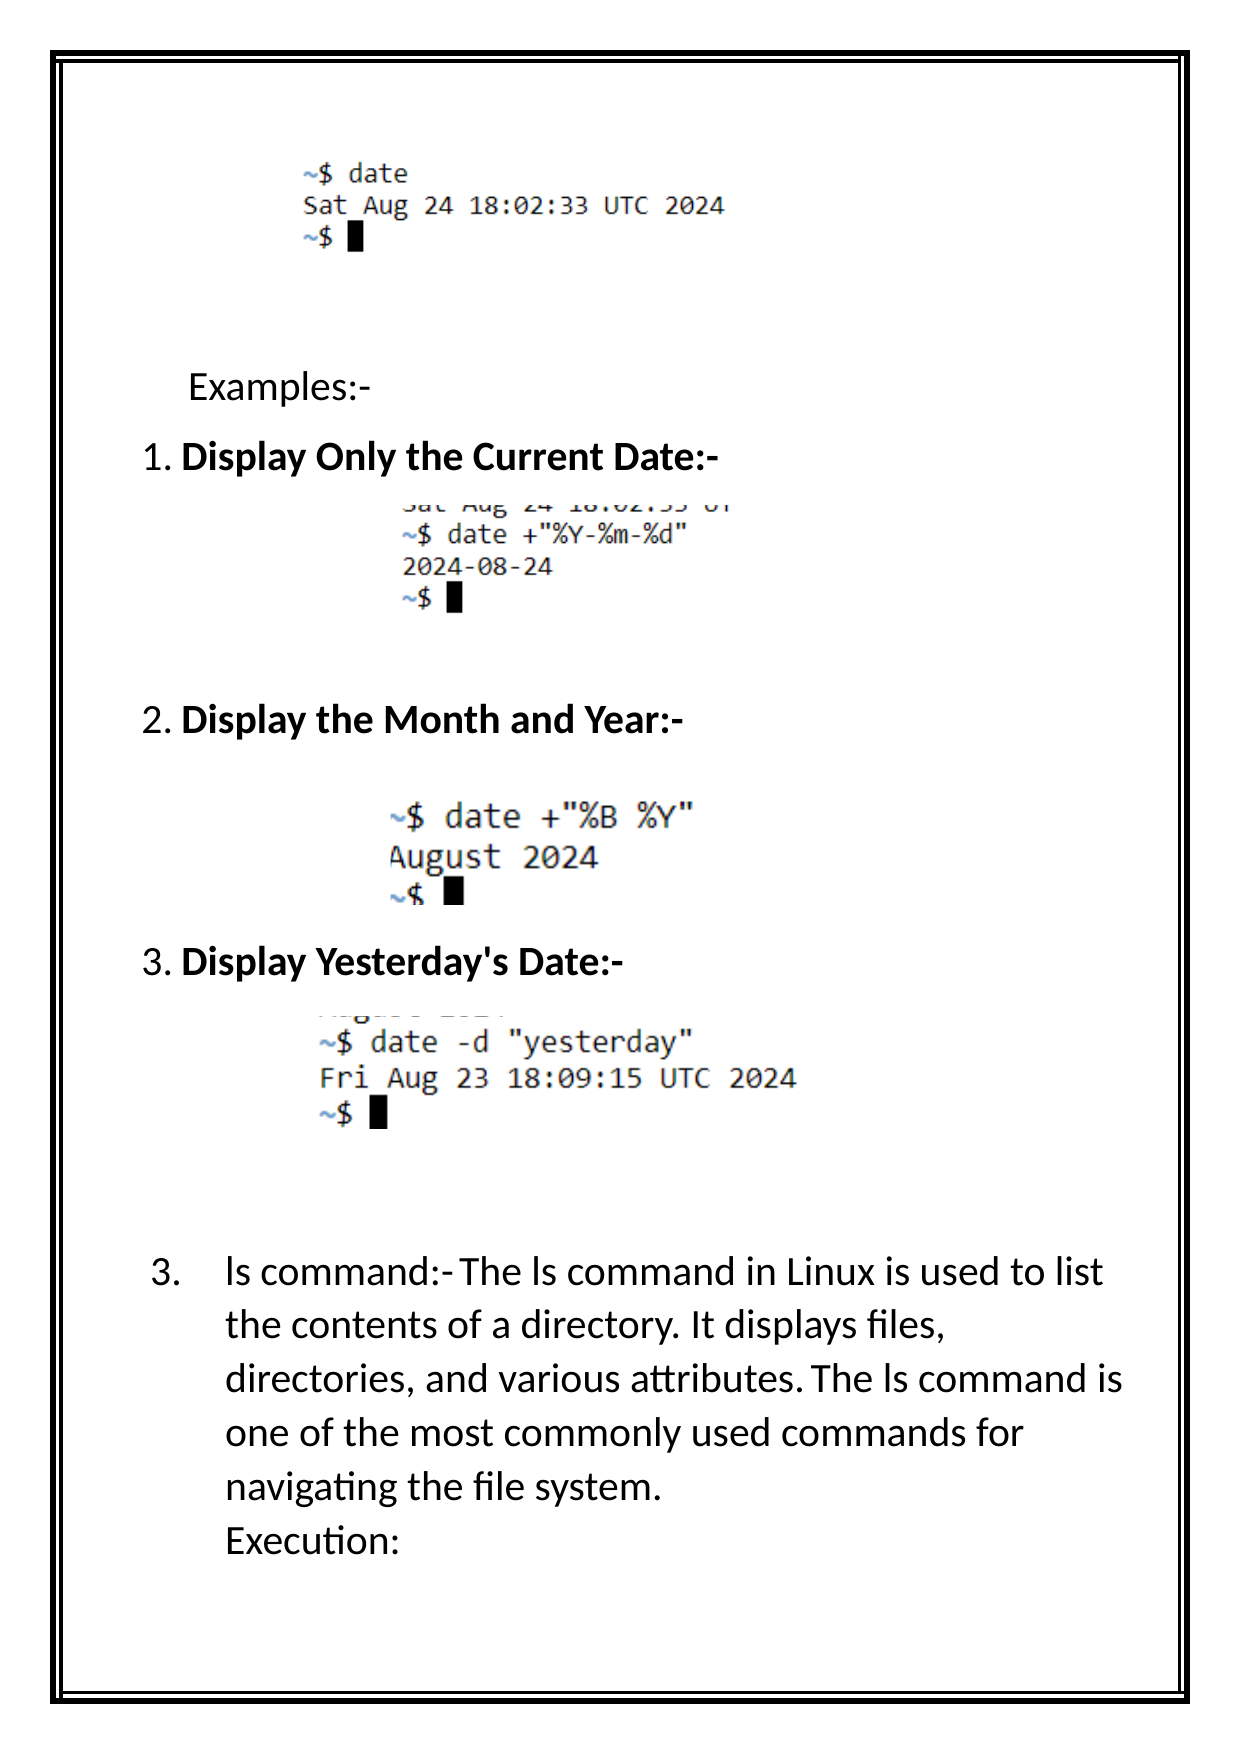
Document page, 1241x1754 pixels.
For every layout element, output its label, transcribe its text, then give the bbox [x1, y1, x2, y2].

list Display the Month and Year:- [141, 693, 1128, 744]
picture [388, 788, 745, 903]
text Examples:- [112, 359, 1128, 410]
picture [301, 156, 810, 299]
list Execution: [225, 1514, 1128, 1565]
list Display Only the Current Date:- [141, 430, 1128, 481]
list Display Yesterday's Date:- [141, 935, 1128, 986]
picture [315, 1016, 830, 1128]
list ls command:- The ls command in Linux is used to list the contents of a directory. It displays files, directories, and various attributes. The ls command is one of the most commonly used commands for navigating the file system. [150, 1244, 1128, 1511]
picture [392, 505, 734, 637]
